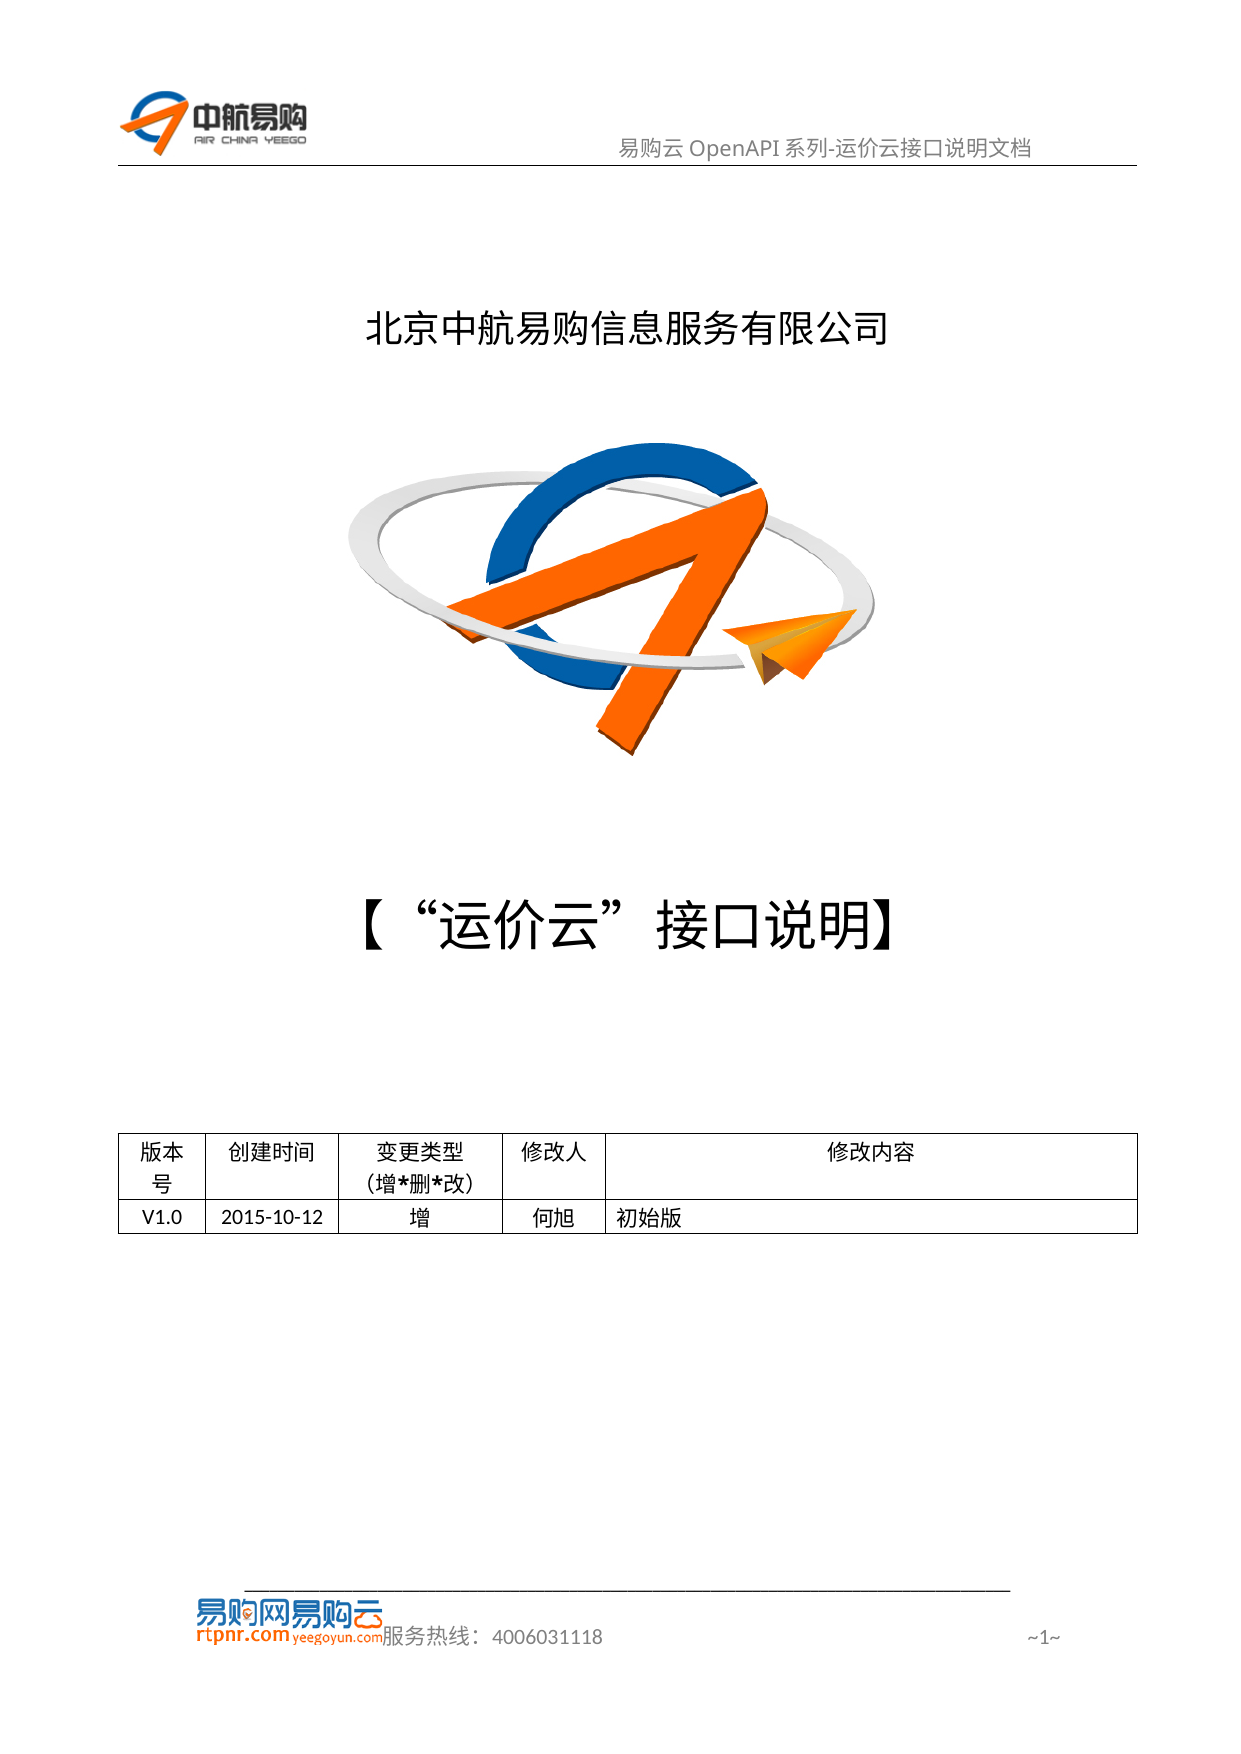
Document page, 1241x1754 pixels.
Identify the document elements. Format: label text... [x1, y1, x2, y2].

table_cell 初始版 [606, 1200, 1137, 1233]
picture [302, 418, 953, 780]
picture [195, 1594, 383, 1645]
table_header 修改人 [503, 1134, 605, 1199]
table_cell 2015-10-12 [206, 1200, 338, 1233]
table_header 创建时间 [206, 1134, 338, 1199]
table_header 版本号 [119, 1134, 205, 1199]
table_cell 何旭 [503, 1200, 605, 1233]
table_cell V1.0 [119, 1200, 205, 1233]
text 北京中航易购信息服务有限公司 [118, 299, 1137, 353]
table_cell 增 [339, 1200, 502, 1233]
picture [118, 88, 307, 157]
text 【“运价云”接口说明】 [118, 873, 1137, 971]
table_header 修改内容 [606, 1134, 1137, 1199]
table_header 变更类型 （增*删*改） [339, 1134, 502, 1199]
